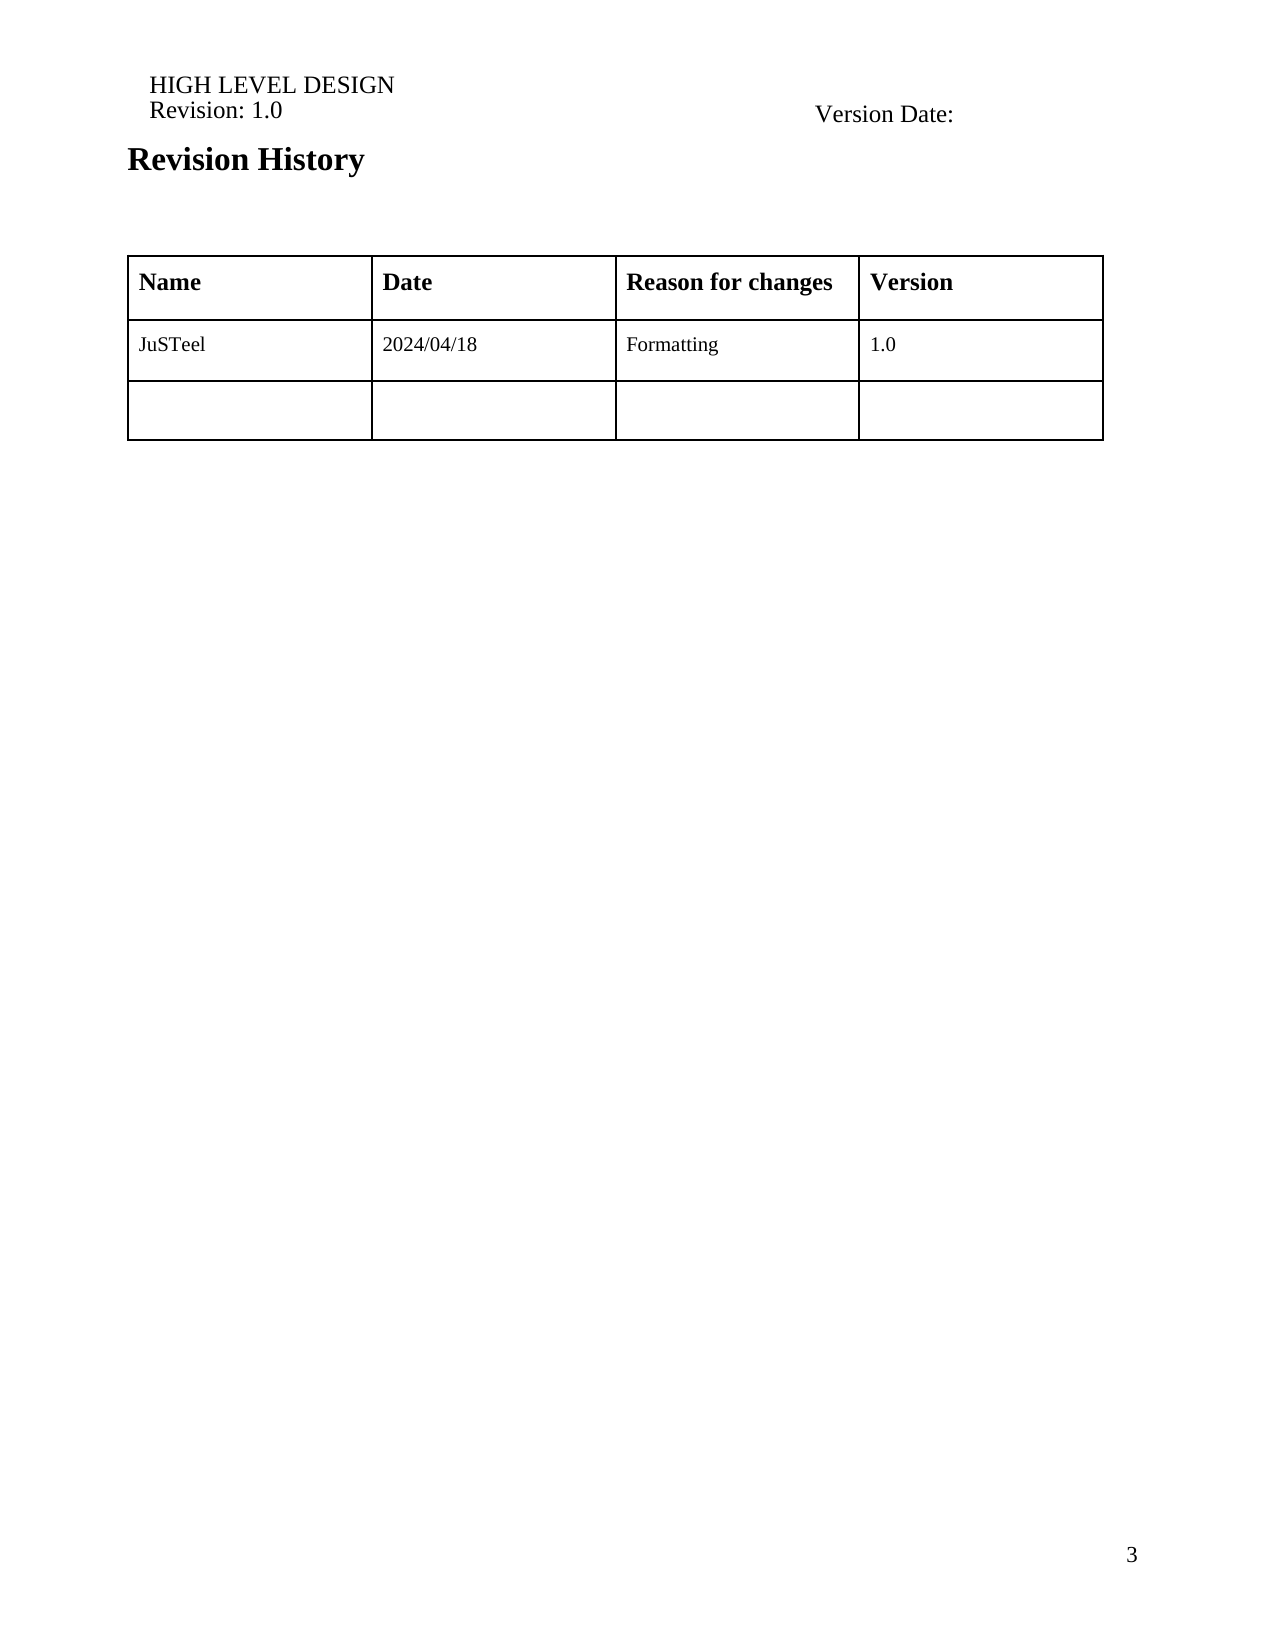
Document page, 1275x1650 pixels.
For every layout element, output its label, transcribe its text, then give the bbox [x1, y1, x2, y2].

text Revision History [127, 139, 1137, 178]
table_cell 1.0 [860, 321, 1102, 379]
table_header Date [373, 257, 615, 319]
table_cell 2024/04/18 [373, 321, 615, 379]
table_cell [373, 382, 615, 438]
table_cell [617, 382, 858, 438]
table_cell JuSTeel [129, 321, 371, 379]
table_header Reason for changes [617, 257, 858, 319]
table_cell [129, 382, 371, 438]
table_cell Formatting [617, 321, 858, 379]
table_header Version [860, 257, 1102, 319]
table_header Name [129, 257, 371, 319]
table_cell [860, 382, 1102, 438]
